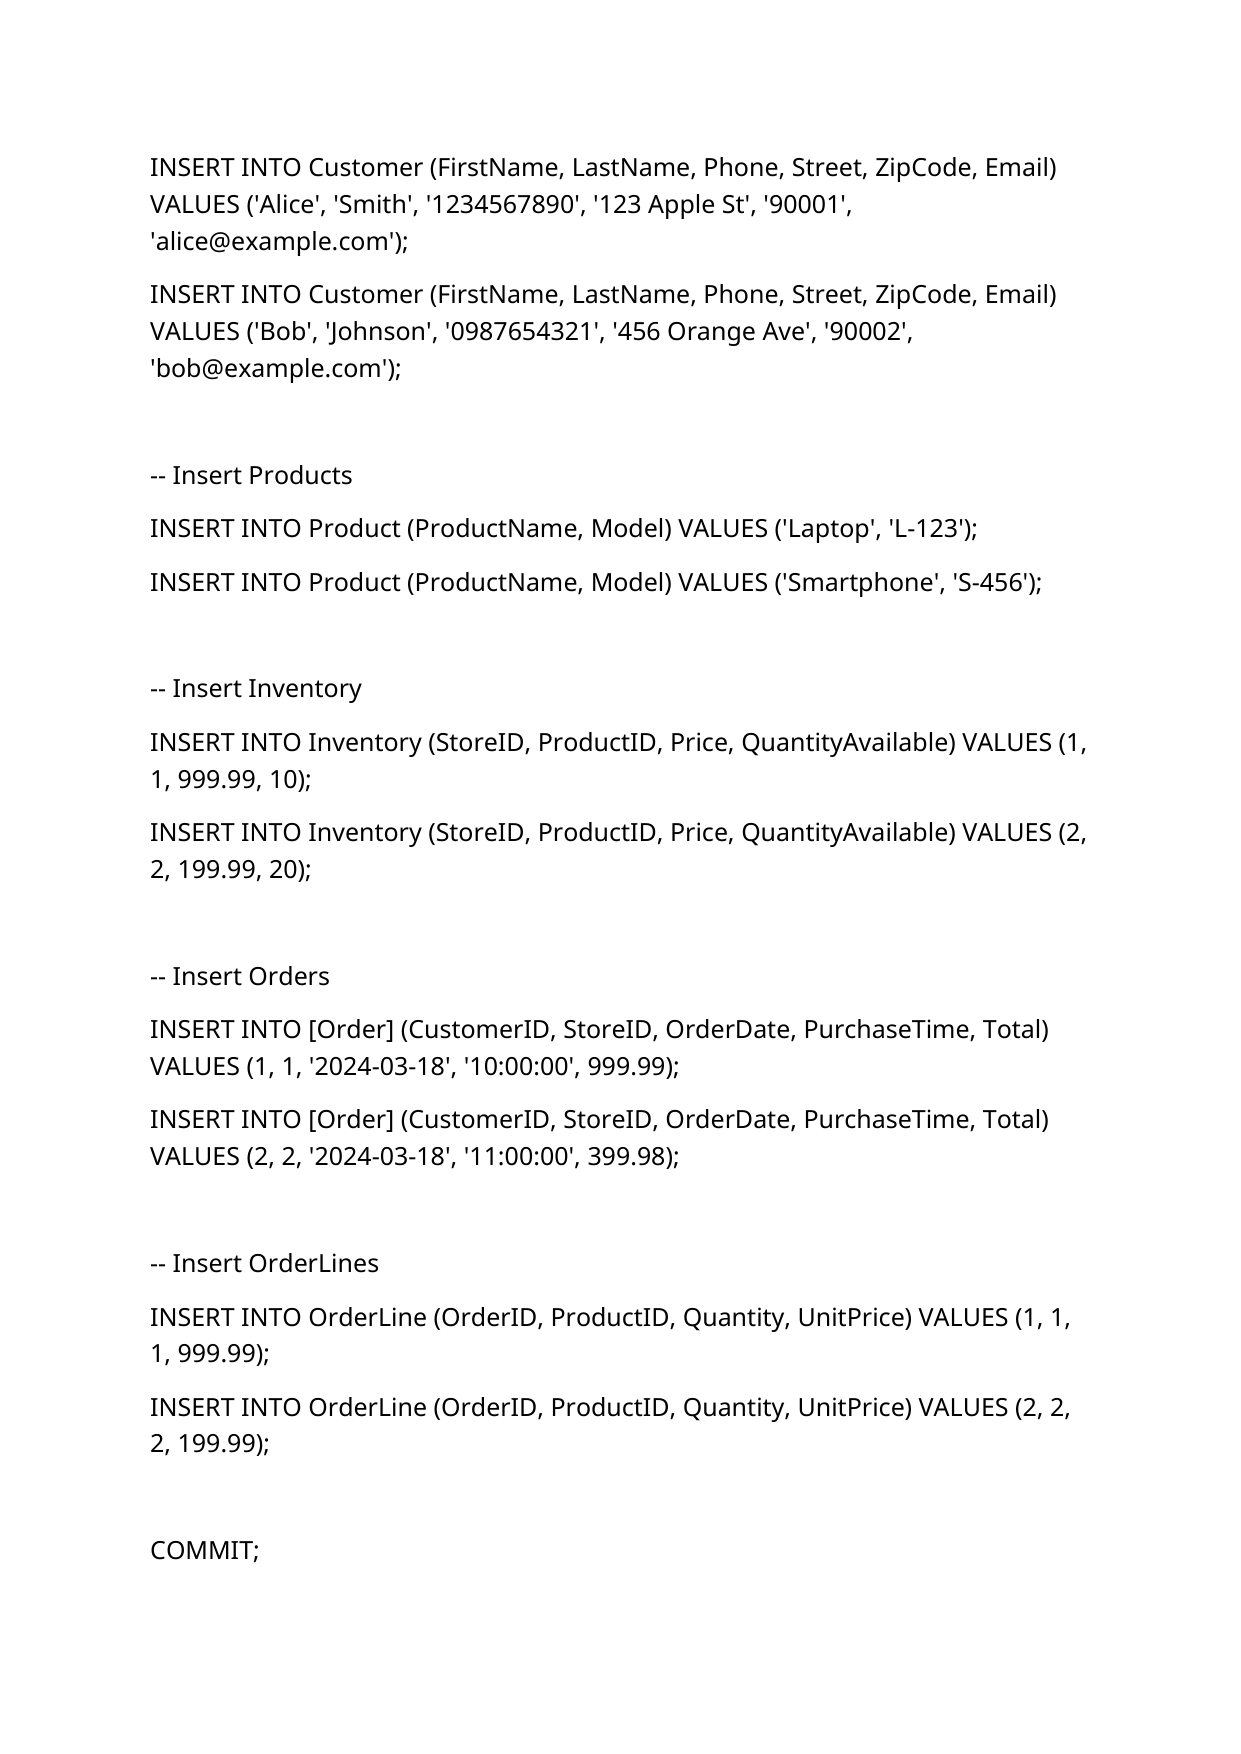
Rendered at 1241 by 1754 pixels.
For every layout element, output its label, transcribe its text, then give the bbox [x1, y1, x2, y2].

text INSERT INTO Customer (FirstName, LastName, Phone, Street, ZipCode, Email) VALUES ('Bob', 'Johnson', '0987654321', '456 Orange Ave', '90002', 'bob@example.com'); [150, 277, 1090, 384]
text INSERT INTO OrderLine (OrderID, ProductID, Quantity, UnitPrice) VALUES (2, 2, 2, 199.99); [150, 1389, 1090, 1460]
text -- Insert Inventory [150, 671, 1090, 705]
text INSERT INTO Inventory (StoreID, ProductID, Price, QuantityAvailable) VALUES (2, 2, 199.99, 20); [150, 815, 1090, 886]
text COMMIT; [150, 1533, 1090, 1567]
text -- Insert OrderLines [150, 1246, 1090, 1280]
text INSERT INTO Product (ProductName, Model) VALUES ('Smartphone', 'S-456'); [150, 564, 1090, 598]
text INSERT INTO [Order] (CustomerID, StoreID, OrderDate, PurchaseTime, Total) VALUES (1, 1, '2024-03-18', '10:00:00', 999.99); [150, 1012, 1090, 1083]
text INSERT INTO OrderLine (OrderID, ProductID, Quantity, UnitPrice) VALUES (1, 1, 1, 999.99); [150, 1299, 1090, 1370]
text -- Insert Orders [150, 958, 1090, 992]
text INSERT INTO Product (ProductName, Model) VALUES ('Laptop', 'L-123'); [150, 511, 1090, 545]
text INSERT INTO Customer (FirstName, LastName, Phone, Street, ZipCode, Email) VALUES ('Alice', 'Smith', '1234567890', '123 Apple St', '90001', 'alice@example.com'); [150, 150, 1090, 258]
text -- Insert Products [150, 457, 1090, 491]
text INSERT INTO [Order] (CustomerID, StoreID, OrderDate, PurchaseTime, Total) VALUES (2, 2, '2024-03-18', '11:00:00', 399.98); [150, 1102, 1090, 1173]
text INSERT INTO Inventory (StoreID, ProductID, Price, QuantityAvailable) VALUES (1, 1, 999.99, 10); [150, 724, 1090, 795]
